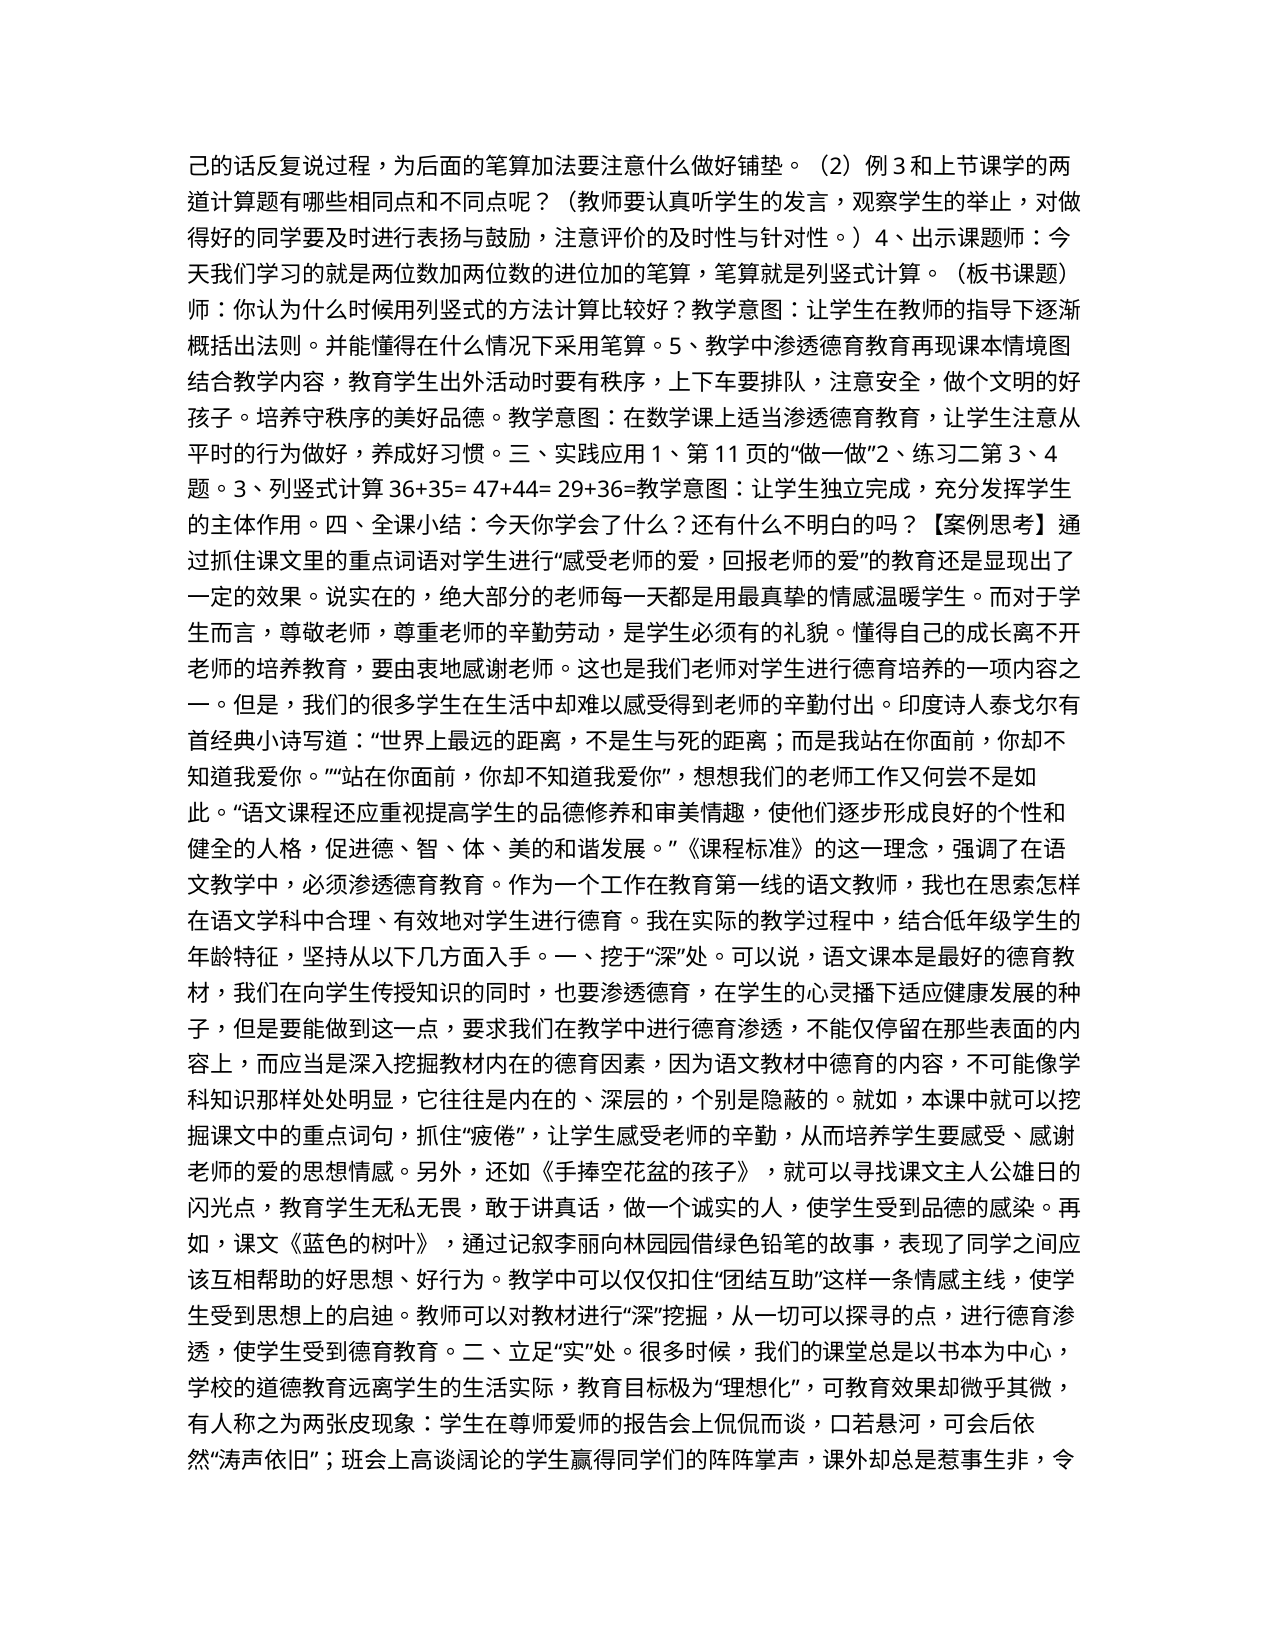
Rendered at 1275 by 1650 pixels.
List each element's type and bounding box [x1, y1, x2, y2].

text [187, 150, 1087, 1475]
